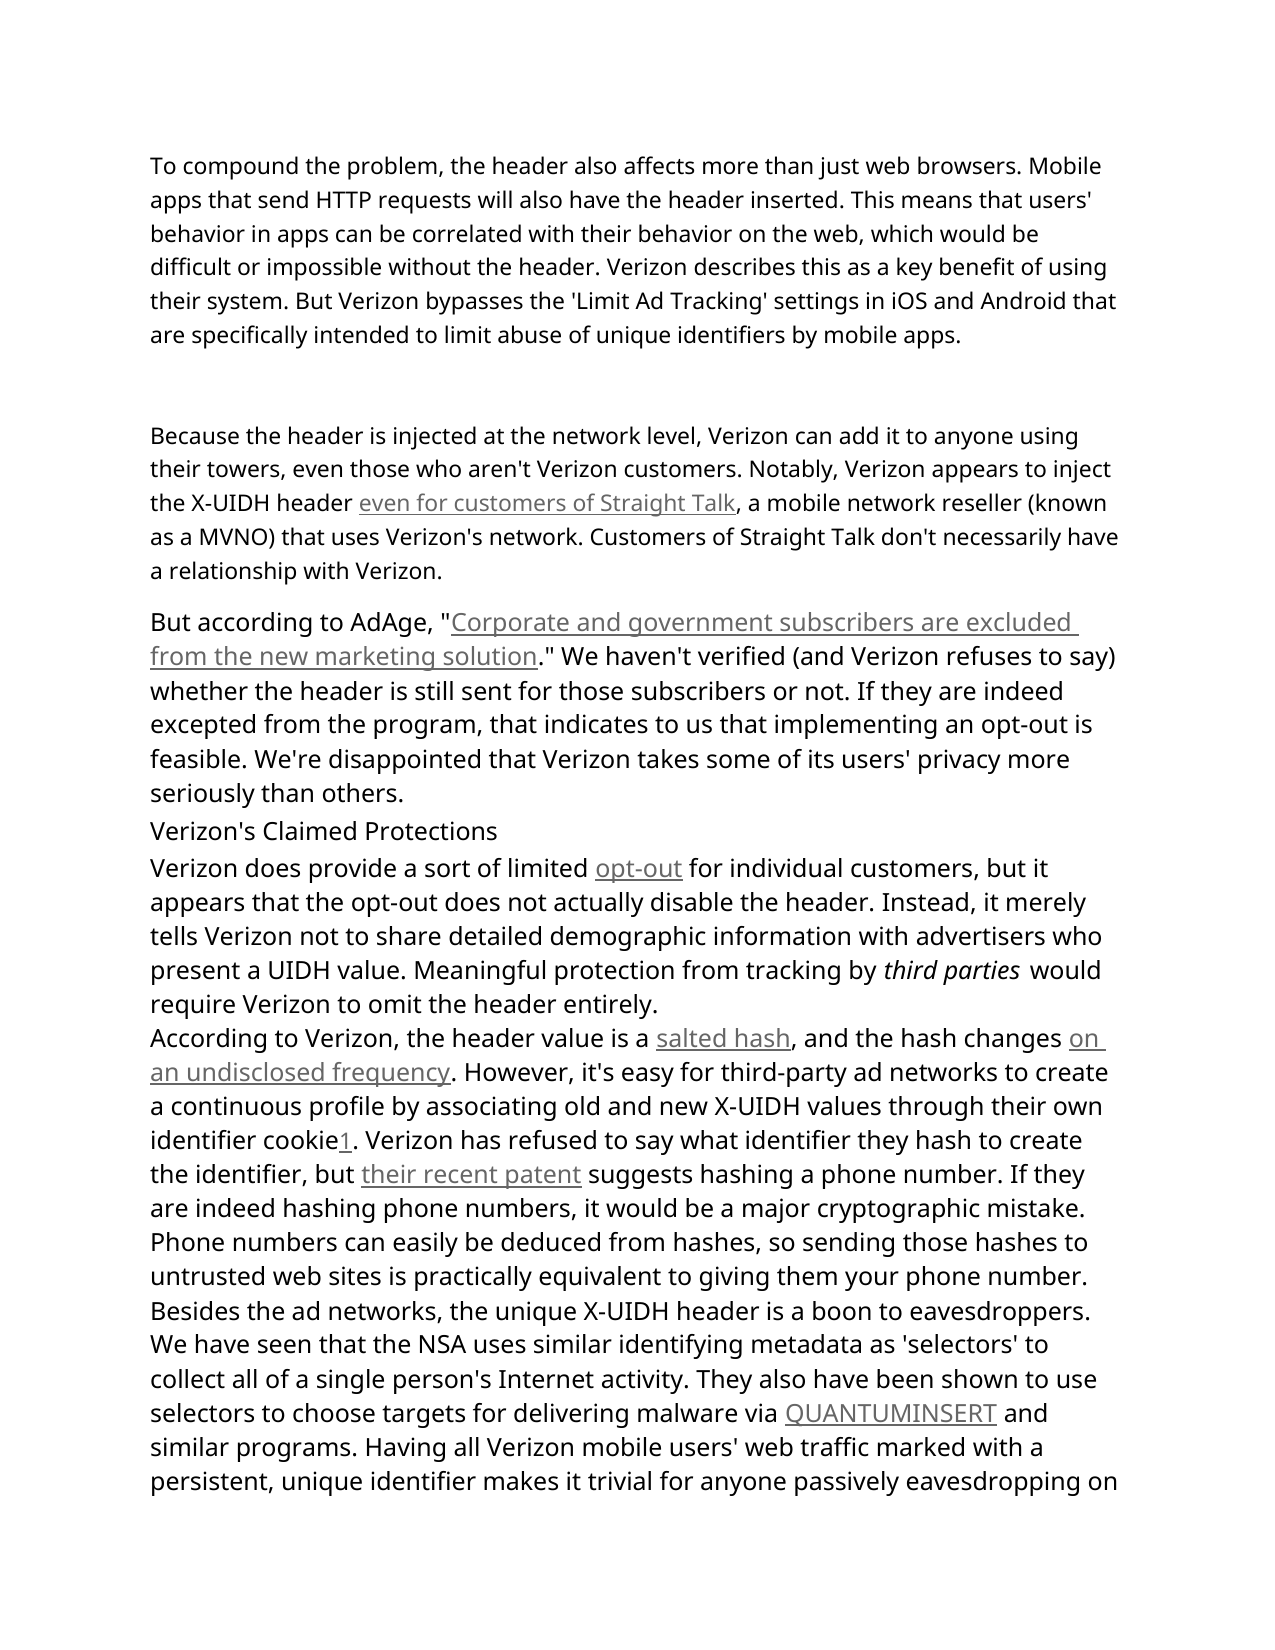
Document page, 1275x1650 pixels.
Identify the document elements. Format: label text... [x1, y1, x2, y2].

text Verizon does provide a sort of limited opt-out for individual customers, but it appears that the opt-out does not actually disable the header. Instead, it merely tells Verizon not to share detailed demographic information with advertisers who present a UIDH value. Meaningful protection from tracking by third parties would require Verizon to omit the header entirely. [150, 850, 1125, 1021]
subtitle Verizon's Claimed Protections [150, 813, 1125, 848]
text Because the header is injected at the network level, Verizon can add it to anyone using their towers, even those who aren't Verizon customers. Notably, Verizon appears to inject the X-UIDH header even for customers of Straight Talk, a mobile network reseller (known as a MVNO) that uses Verizon's network. Customers of Straight Talk don't necessarily have a relationship with Verizon. [150, 419, 1125, 586]
text But according to AdAge, "Corporate and government subscribers are excluded from the new marketing solution." We haven't verified (and Verizon refuses to say) whether the header is still sent for those subscribers or not. If they are indeed excepted from the program, that indicates to us that implementing an opt-out is feasible. We're disappointed that Verizon takes some of its users' privacy more seriously than others. [150, 605, 1125, 809]
text To compound the problem, the header also affects more than just web browsers. Mobile apps that send HTTP requests will also have the header inserted. This means that users' behavior in apps can be correlated with their behavior on the web, which would be difficult or impossible without the header. Verizon describes this as a key benefit of using their system. But Verizon bypasses the 'Limit Ad Tracking' settings in iOS and Android that are specifically intended to limit abuse of unique identifiers by mobile apps. [150, 150, 1125, 350]
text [150, 1293, 1125, 1497]
text According to Verizon, the header value is a salted hash, and the hash changes on an undisclosed frequency. However, it's easy for third-party ad networks to create a continuous profile by associating old and new X-UIDH values through their own identifier cookie1. Verizon has refused to say what identifier they hash to create the identifier, but their recent patent suggests hashing a phone number. If they are indeed hashing phone numbers, it would be a major cryptographic mistake. Phone numbers can easily be deduced from hashes, so sending those hashes to untrusted web sites is practically equivalent to giving them your phone number. [150, 1021, 1125, 1293]
